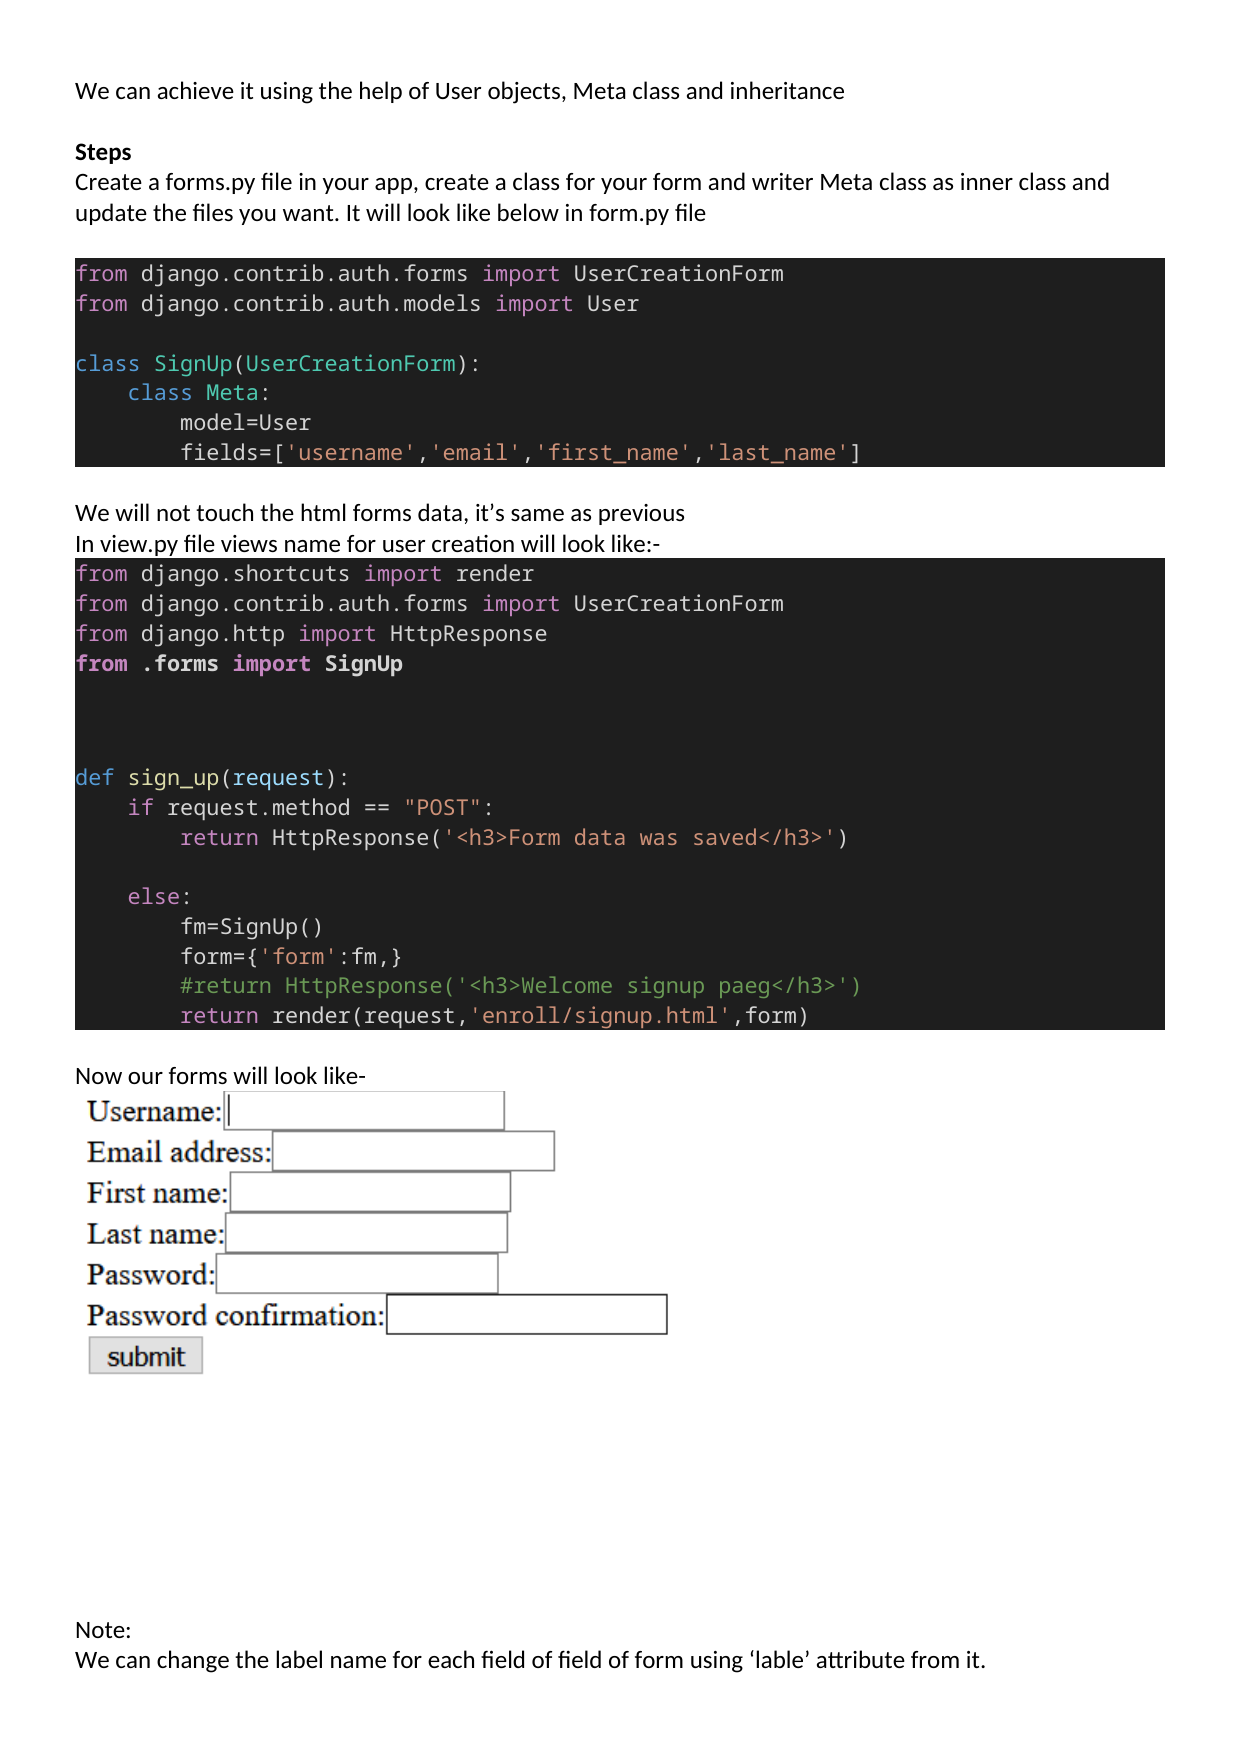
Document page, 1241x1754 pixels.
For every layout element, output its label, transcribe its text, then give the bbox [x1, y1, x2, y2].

text Create a forms.py file in your app, create a class for your form and writer Meta class as inner class and update the files you want. It will look like below in form.py file [75, 167, 1165, 228]
text def sign_up(request): [75, 762, 1165, 792]
text #return HttpResponse('<h3>Welcome signup paeg</h3>') [75, 970, 1165, 1000]
text We will not touch the html forms data, it’s same as previous [75, 497, 1165, 528]
text class SignUp(UserCreationForm): [75, 347, 1165, 377]
text Note: [75, 1614, 1165, 1644]
text Now our forms will look like- [75, 1061, 1165, 1091]
text from .forms import SignUp [75, 648, 1165, 677]
text from django.contrib.auth.forms import UserCreationForm [75, 258, 1165, 288]
text Steps [75, 136, 1165, 167]
text model=User [75, 407, 1165, 437]
text fields=['username','email','first_name','last_name'] [75, 437, 1165, 467]
text We can achieve it using the help of User objects, Meta class and inheritance [75, 75, 1165, 106]
text from django.contrib.auth.models import User [75, 288, 1165, 318]
text return HttpResponse('<h3>Form data was saved</h3>') [75, 821, 1165, 851]
text class Meta: [75, 377, 1165, 407]
text form={'form':fm,} [75, 941, 1165, 970]
text from django.contrib.auth.forms import UserCreationForm [75, 588, 1165, 618]
text from django.shortcuts import render [75, 558, 1165, 588]
picture [75, 1091, 704, 1401]
text fm=SignUp() [75, 911, 1165, 941]
text from django.http import HttpResponse [75, 618, 1165, 648]
text if request.method == "POST": [75, 792, 1165, 821]
text We can change the label name for each field of field of form using ‘lable’ attribute from it. [75, 1644, 1165, 1675]
text In view.py file views name for user creation will look like:- [75, 528, 1165, 558]
text return render(request,'enroll/signup.html',form) [75, 1000, 1165, 1030]
text else: [75, 881, 1165, 911]
